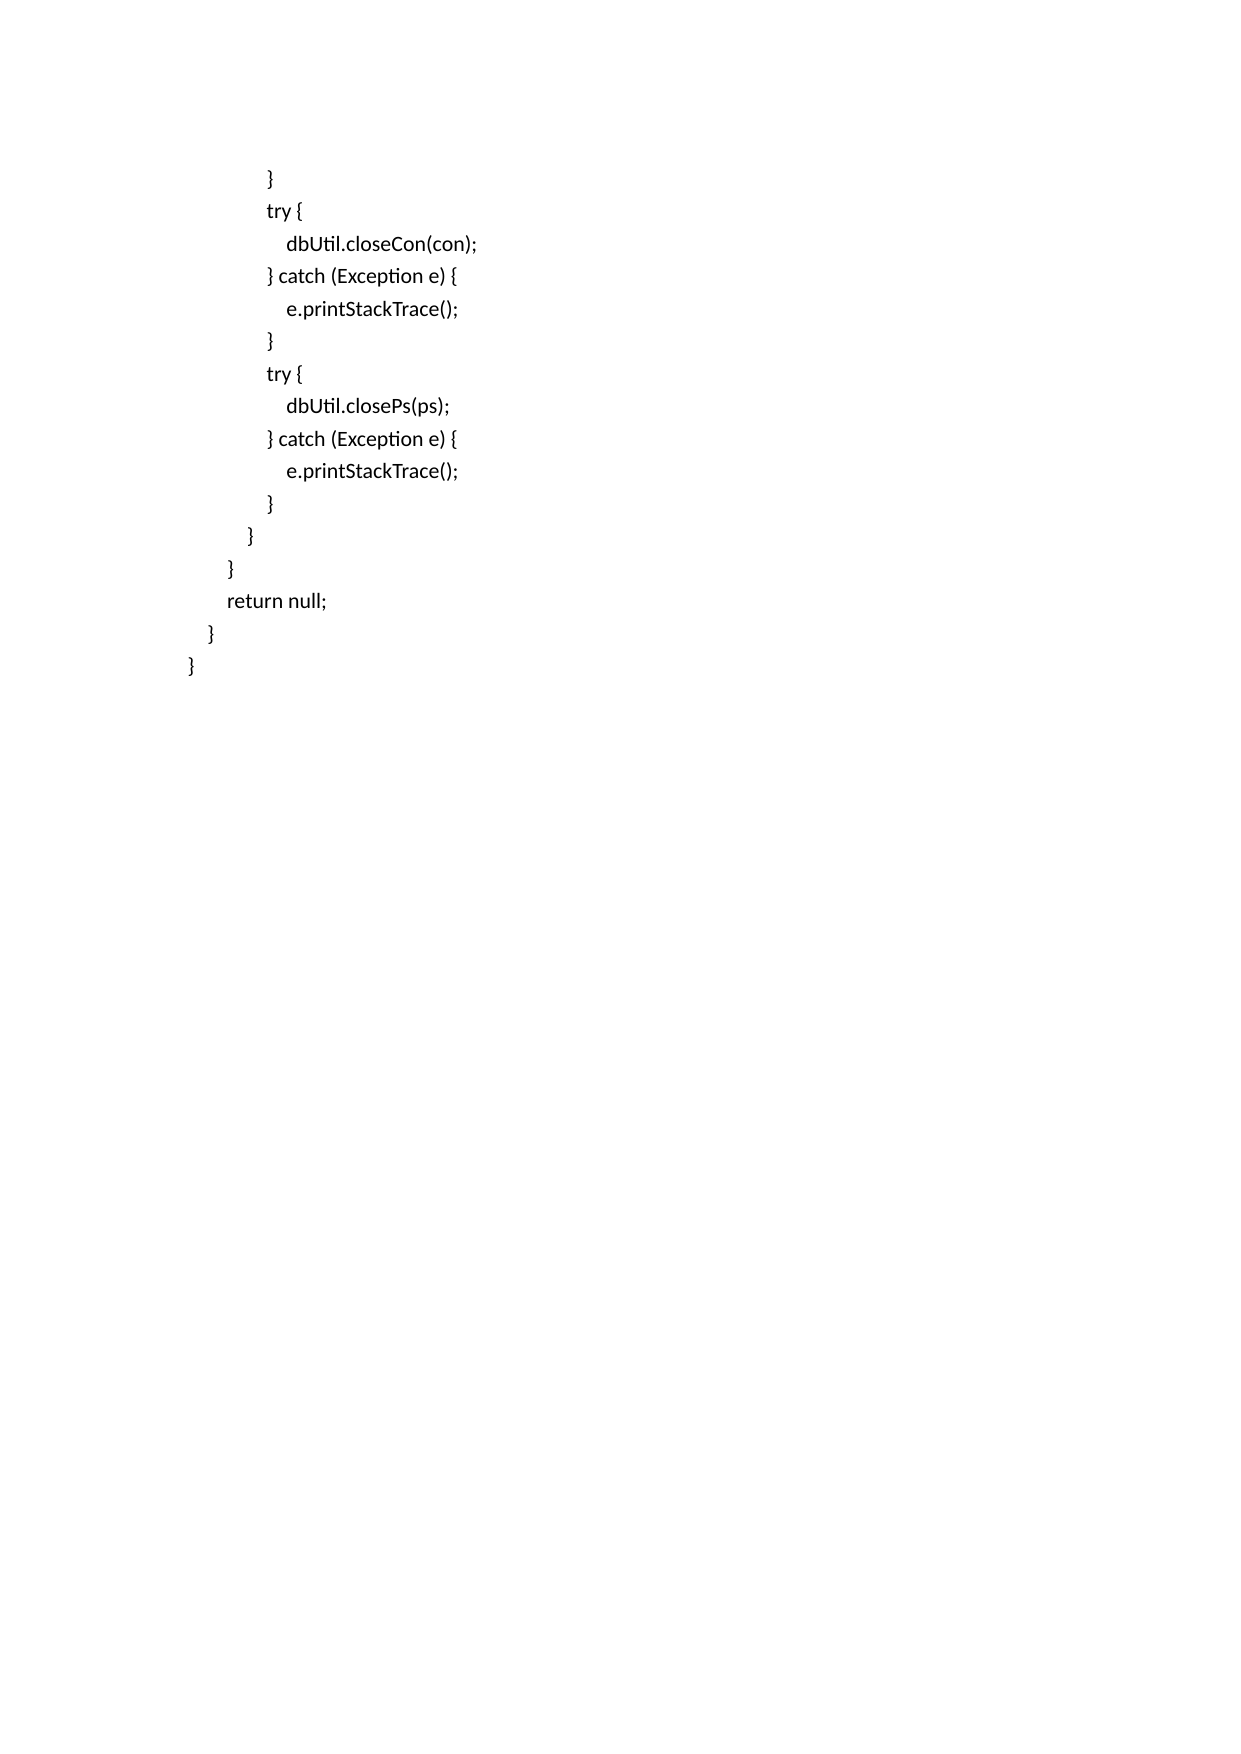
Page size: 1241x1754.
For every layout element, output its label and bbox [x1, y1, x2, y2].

text [187, 162, 1053, 682]
